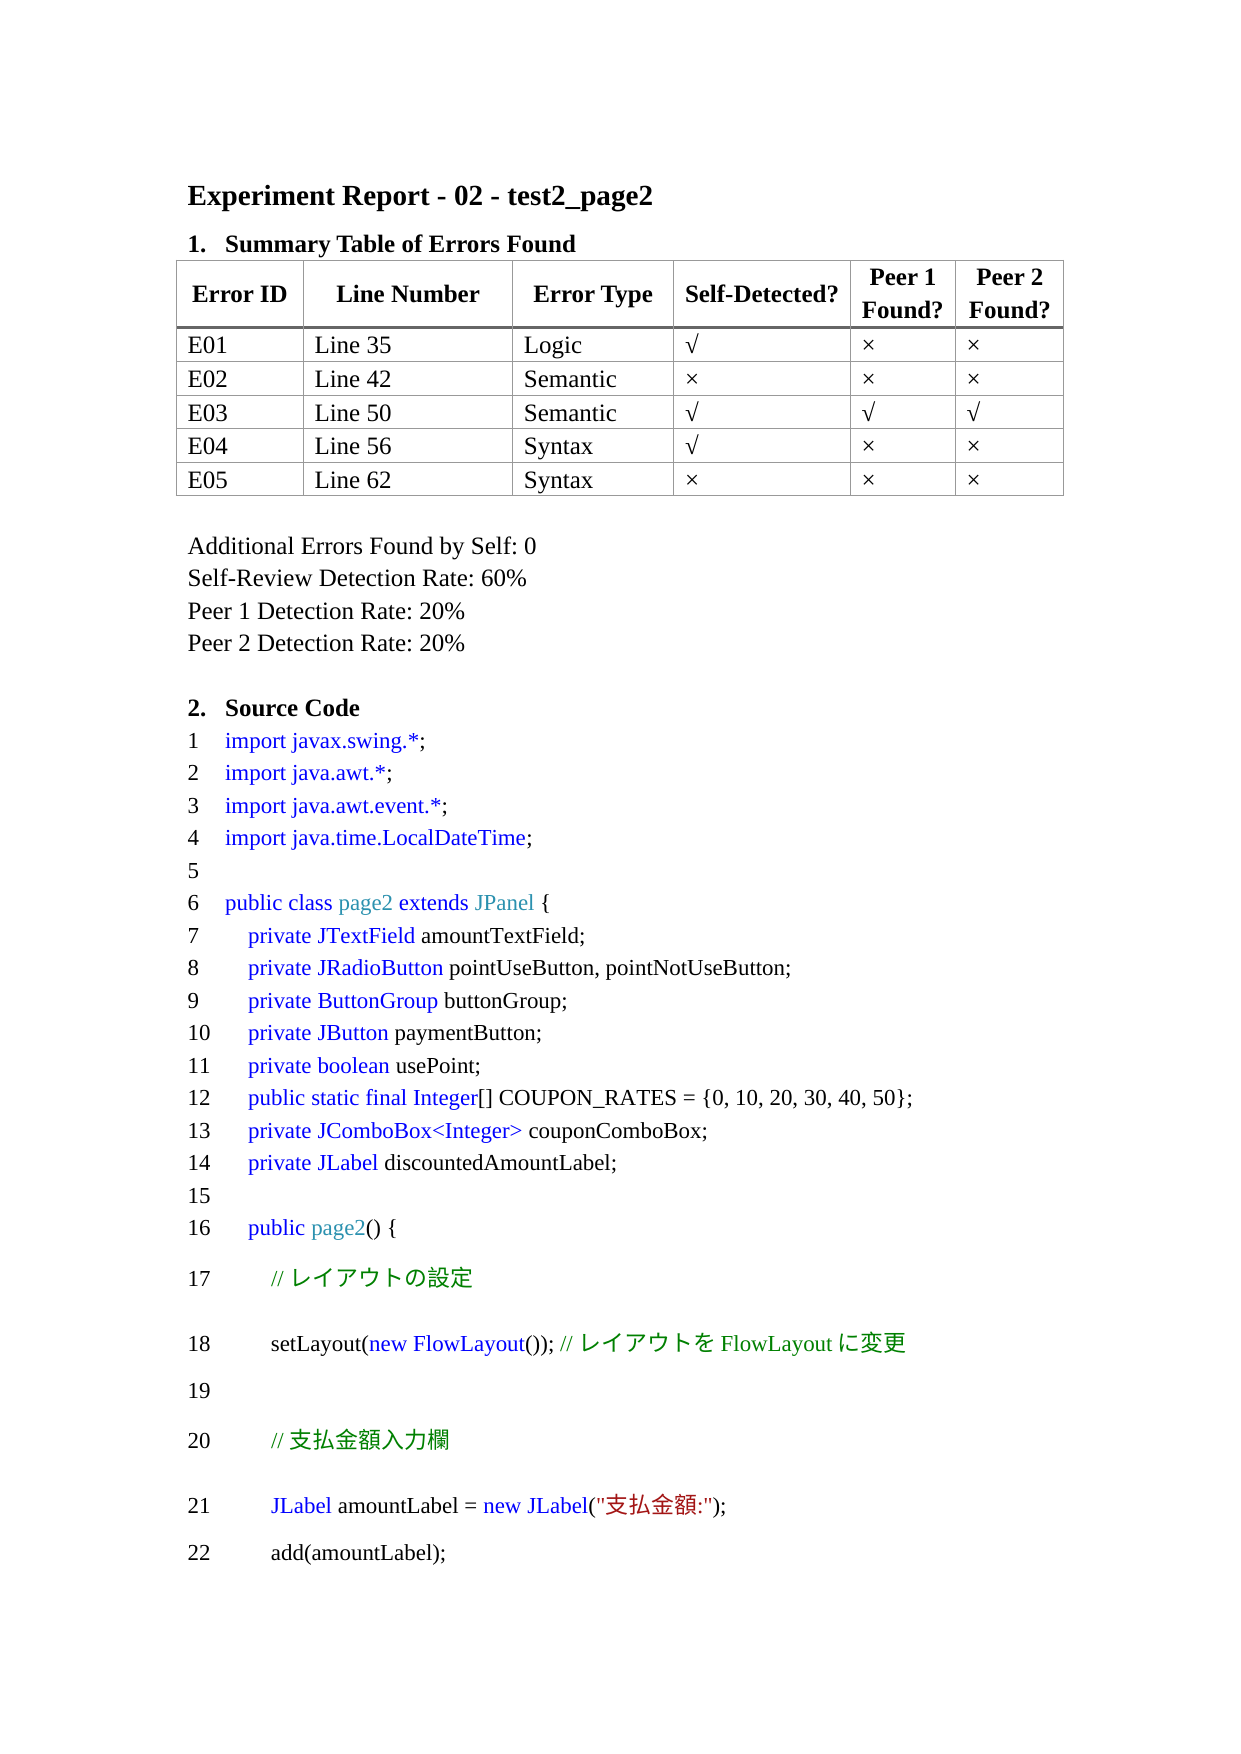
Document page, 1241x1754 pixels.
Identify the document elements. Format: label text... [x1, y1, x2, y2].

text Peer 1 Detection Rate: 20% [187, 594, 1053, 626]
table_cell × [851, 429, 955, 462]
list public class page2 extends JPanel { [187, 886, 1053, 919]
table_cell × [956, 463, 1063, 495]
text Experiment Report - 02 - test2_page2 [187, 162, 1053, 227]
list import java.awt.event.*; [187, 789, 1053, 821]
list import java.time.LocalDateTime; [187, 821, 1053, 854]
table_header Peer 2 Found? [956, 261, 1063, 326]
list private JTextField amountTextField; [187, 919, 1053, 951]
text Peer 2 Detection Rate: 20% [187, 626, 1053, 659]
list private JComboBox<Integer> couponComboBox; [187, 1114, 1053, 1146]
table_cell × [851, 329, 955, 361]
table_cell √ [674, 429, 850, 462]
table_cell × [674, 463, 850, 495]
list public page2() { [187, 1211, 1053, 1244]
table_cell Line 42 [304, 362, 512, 395]
table_cell × [851, 463, 955, 495]
list private ButtonGroup buttonGroup; [187, 984, 1053, 1016]
table_cell Semantic [513, 362, 673, 395]
table_cell × [956, 362, 1063, 395]
list import javax.swing.*; [187, 724, 1053, 756]
list Summary Table of Errors Found [187, 227, 1053, 259]
list public static final Integer[] COUPON_RATES = {0, 10, 20, 30, 40, 50}; [187, 1081, 1053, 1114]
table_cell E03 [177, 396, 303, 428]
text Additional Errors Found by Self: 0 [187, 529, 1053, 561]
list private JRadioButton pointUseButton, pointNotUseButton; [187, 951, 1053, 984]
table_cell Syntax [513, 463, 673, 495]
table_cell Line 62 [304, 463, 512, 495]
text Self-Review Detection Rate: 60% [187, 561, 1053, 594]
table_cell Line 35 [304, 329, 512, 361]
list // 支払金額入力欄 [187, 1406, 1053, 1471]
table_header Line Number [304, 261, 512, 326]
table_cell √ [956, 396, 1063, 428]
table_header Error ID [177, 261, 303, 326]
list import java.awt.*; [187, 756, 1053, 789]
table_cell √ [851, 396, 955, 428]
table_cell E04 [177, 429, 303, 462]
table_cell Semantic [513, 396, 673, 428]
table_cell E01 [177, 329, 303, 361]
table_cell Syntax [513, 429, 673, 462]
table_cell × [851, 362, 955, 395]
list private JButton paymentButton; [187, 1016, 1053, 1049]
table_cell Logic [513, 329, 673, 361]
table_cell E05 [177, 463, 303, 495]
table_cell Line 50 [304, 396, 512, 428]
list JLabel amountLabel = new JLabel("支払金額:"); [187, 1471, 1053, 1536]
table_cell E02 [177, 362, 303, 395]
table_header Self-Detected? [674, 261, 850, 326]
table_cell × [956, 329, 1063, 361]
list private JLabel discountedAmountLabel; [187, 1146, 1053, 1179]
table_cell × [956, 429, 1063, 462]
table_cell √ [674, 329, 850, 361]
list private boolean usePoint; [187, 1049, 1053, 1081]
list setLayout(new FlowLayout()); // レイアウトをFlowLayoutに変更 [187, 1309, 1053, 1374]
list add(amountLabel); [187, 1536, 1053, 1569]
list // レイアウトの設定 [187, 1244, 1053, 1309]
table_cell √ [674, 396, 850, 428]
table_cell Line 56 [304, 429, 512, 462]
list Source Code [187, 691, 1053, 724]
table_cell × [674, 362, 850, 395]
table_header Peer 1 Found? [851, 261, 955, 326]
table_header Error Type [513, 261, 673, 326]
